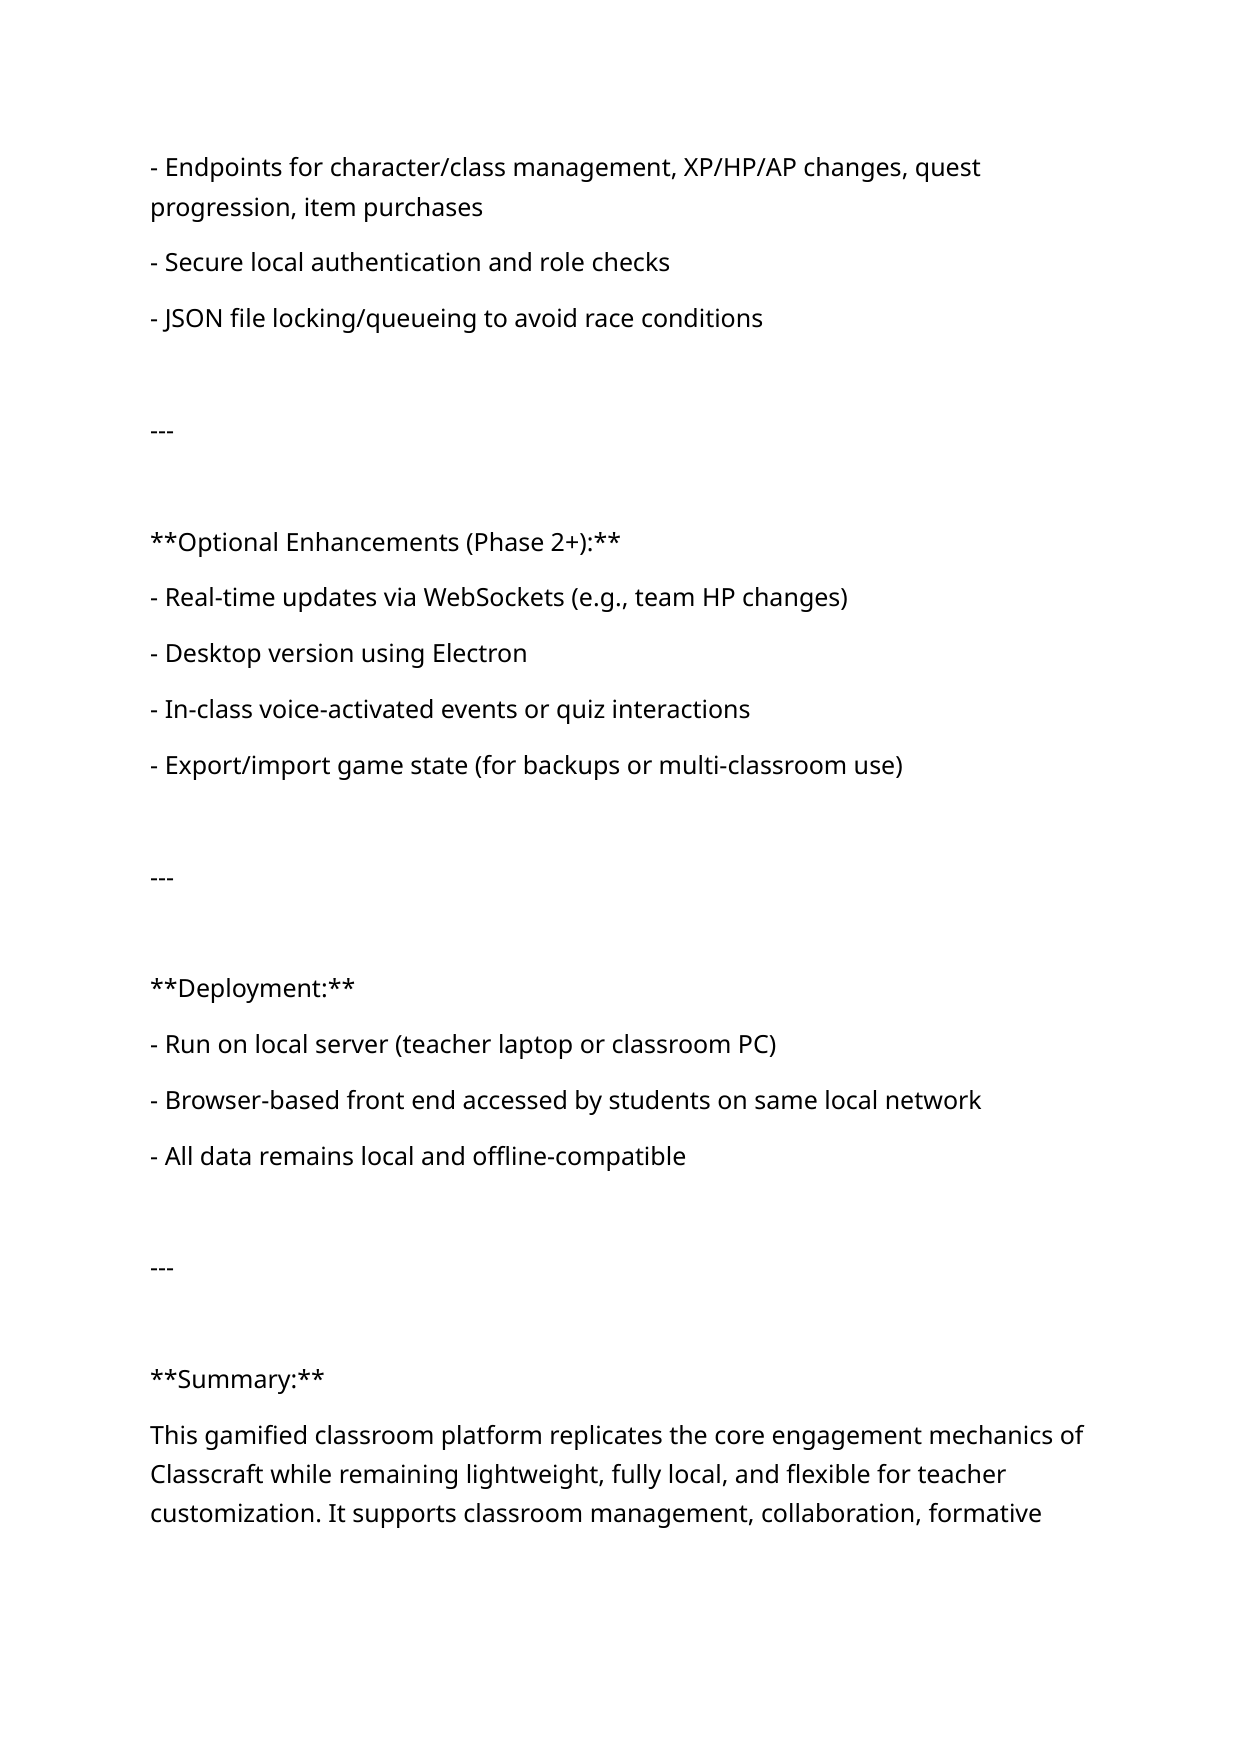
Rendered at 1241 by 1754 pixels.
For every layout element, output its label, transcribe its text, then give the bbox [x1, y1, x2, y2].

text - Run on local server (teacher laptop or classroom PC) [150, 1027, 1090, 1061]
text **Optional Enhancements (Phase 2+):** [150, 524, 1090, 558]
text - Browser-based front end accessed by students on same local network [150, 1082, 1090, 1117]
text - In-class voice-activated events or quiz interactions [150, 692, 1090, 726]
text **Summary:** [150, 1362, 1090, 1396]
text - JSON file locking/queueing to avoid race conditions [150, 301, 1090, 335]
text --- [150, 412, 1090, 447]
text - Export/import game state (for backups or multi-classroom use) [150, 747, 1090, 782]
text - All data remains local and offline-compatible [150, 1138, 1090, 1172]
text - Desktop version using Electron [150, 636, 1090, 670]
text --- [150, 1250, 1090, 1284]
text **Deployment:** [150, 971, 1090, 1005]
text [150, 1417, 1090, 1530]
text - Real-time updates via WebSockets (e.g., team HP changes) [150, 580, 1090, 614]
text - Secure local authentication and role checks [150, 245, 1090, 279]
text --- [150, 859, 1090, 893]
text - Endpoints for character/class management, XP/HP/AP changes, quest progression, item purchases [150, 150, 1090, 223]
